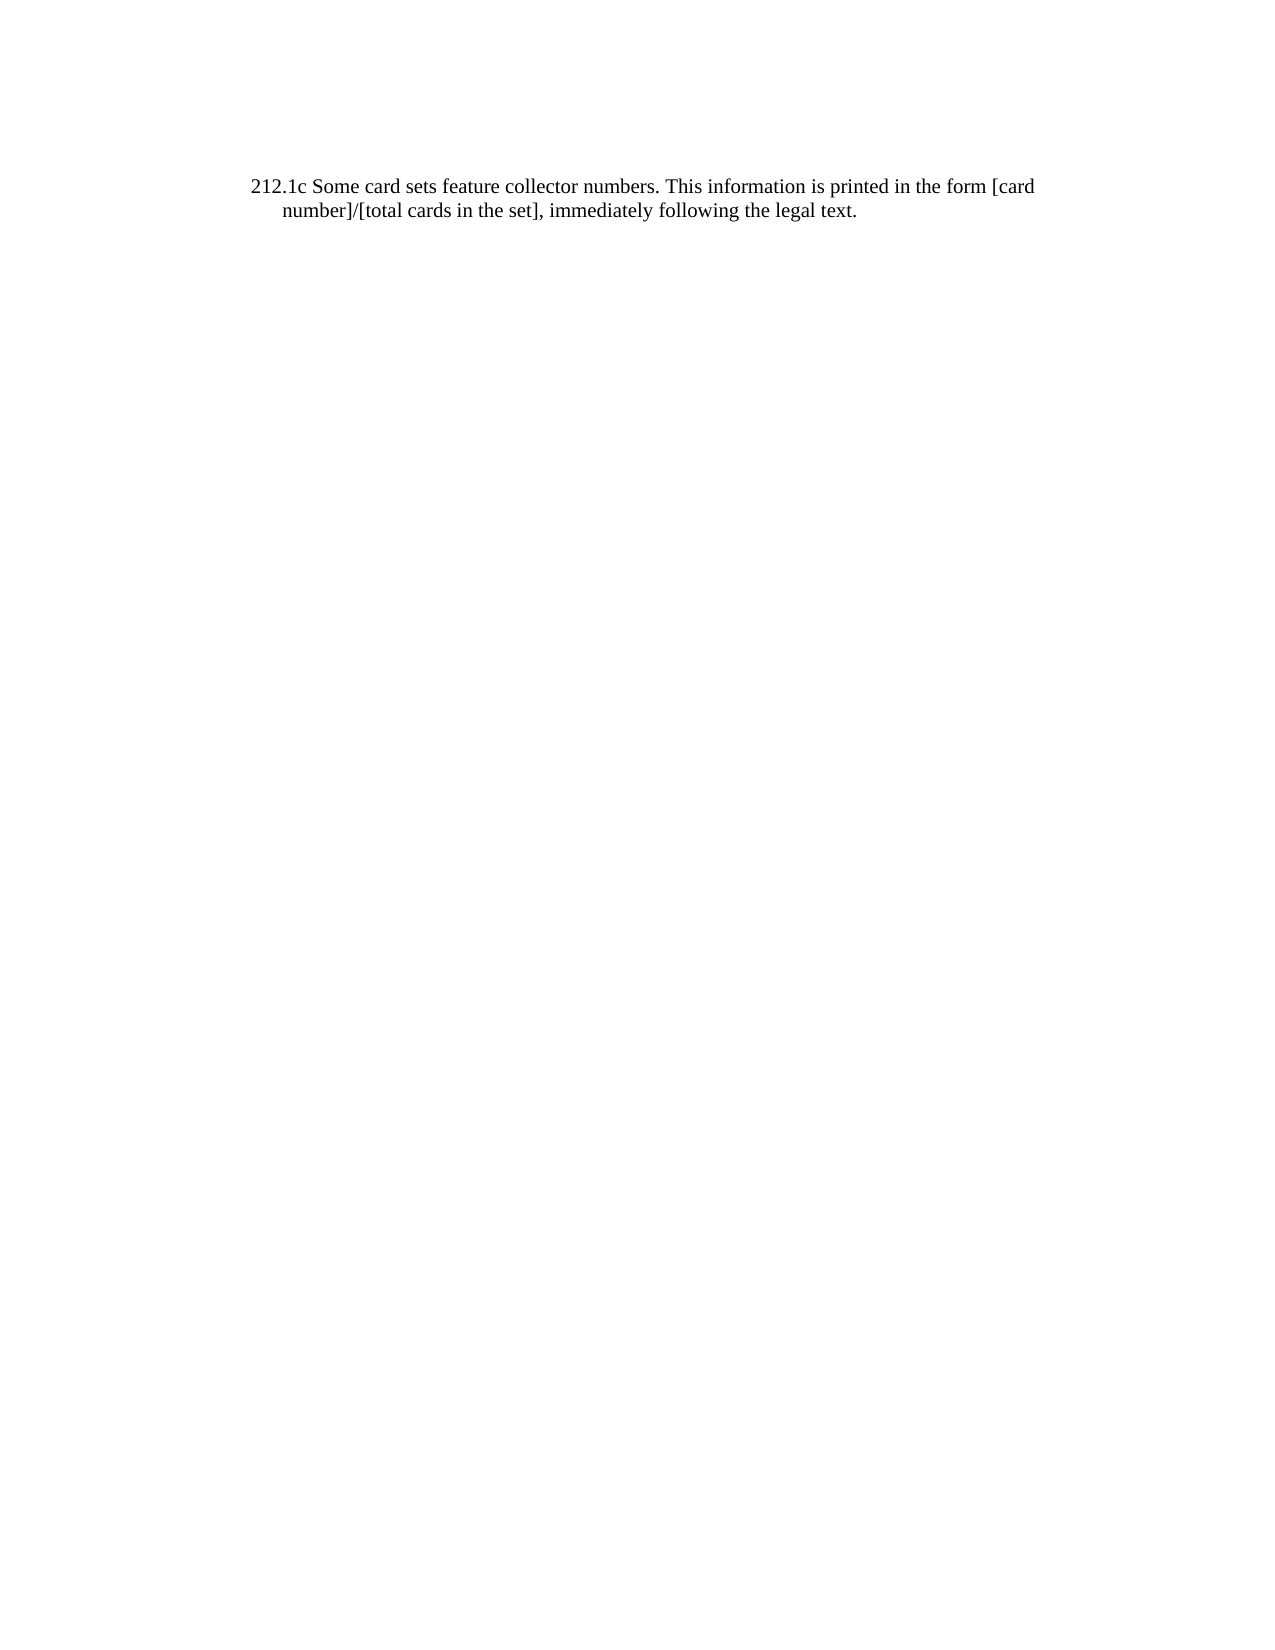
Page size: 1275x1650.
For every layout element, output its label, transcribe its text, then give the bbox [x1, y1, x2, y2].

text 212.1c Some card sets feature collector numbers. This information is printed in the form [card number]/[total cards in the set], immediately following the legal text. [251, 174, 1087, 222]
